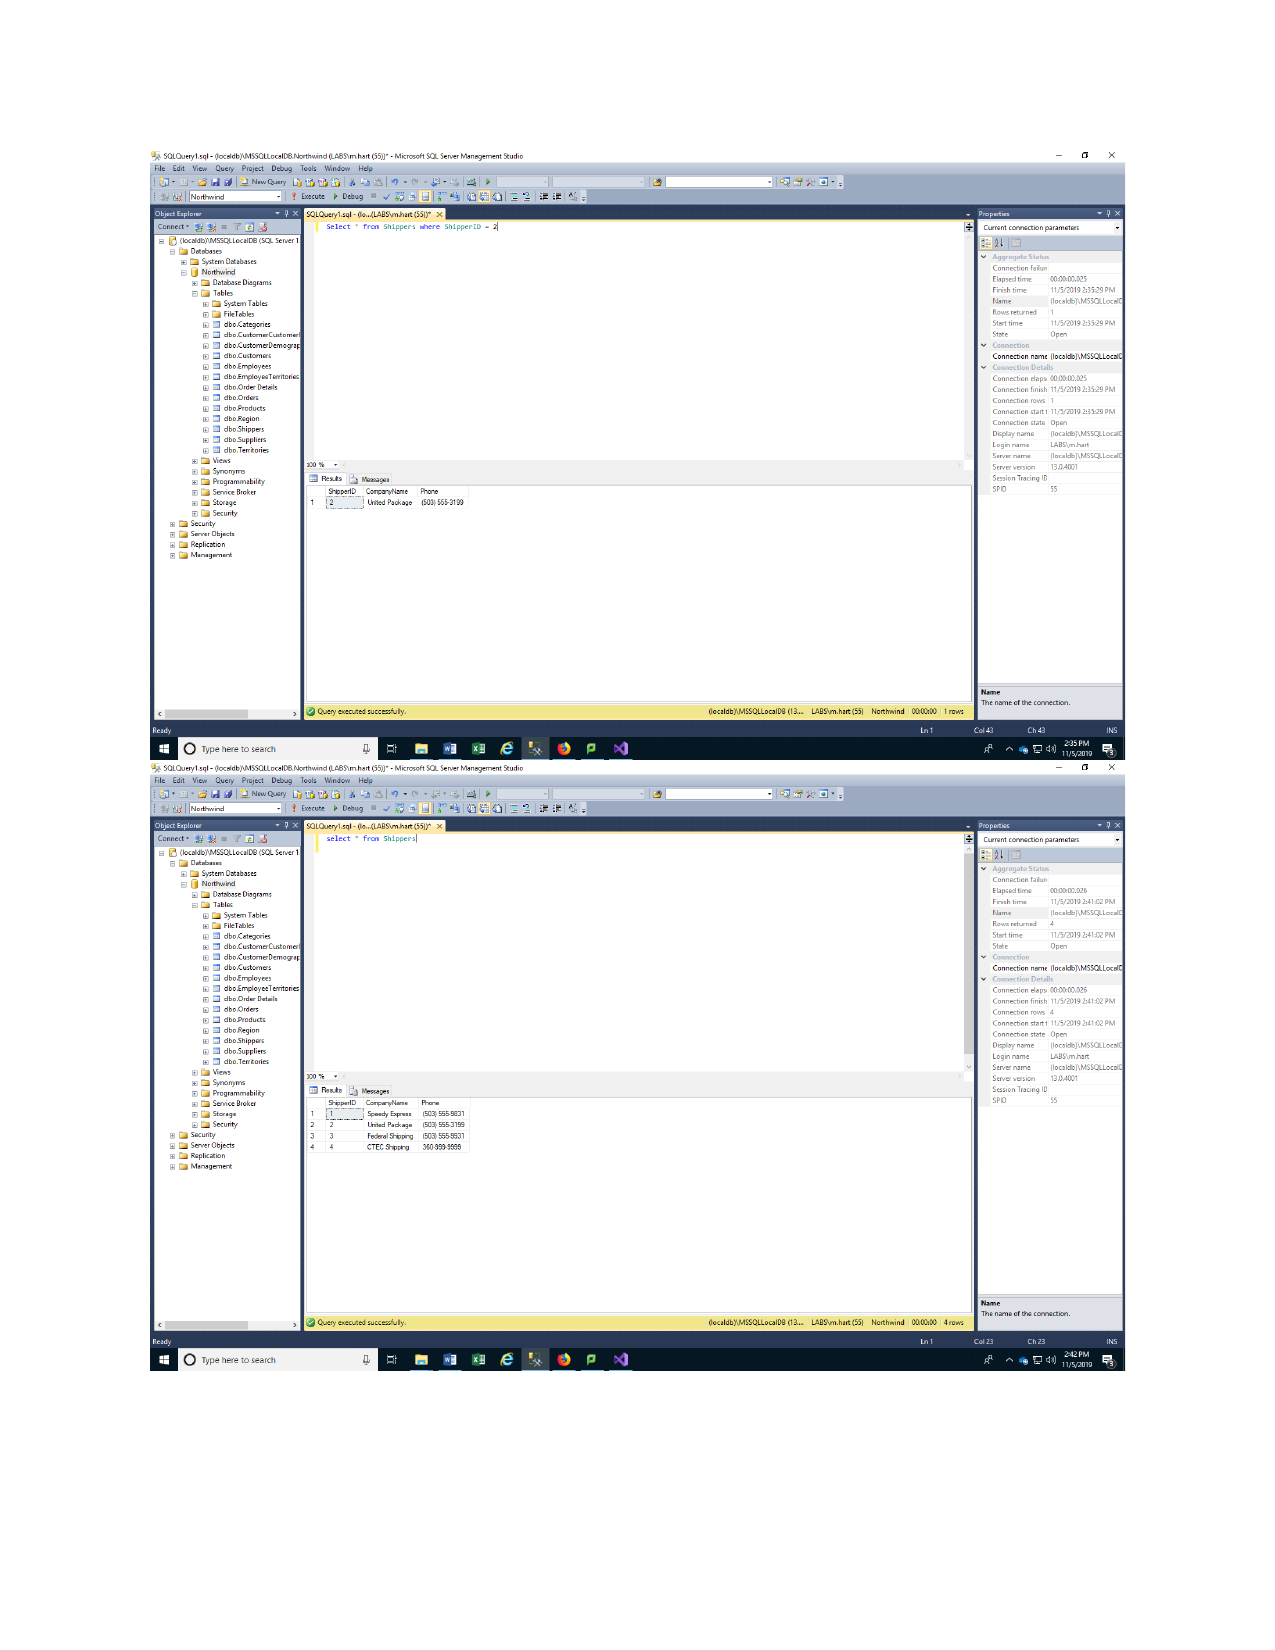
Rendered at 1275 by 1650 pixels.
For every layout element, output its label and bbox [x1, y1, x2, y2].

picture [150, 761, 1125, 1371]
picture [150, 150, 1125, 760]
